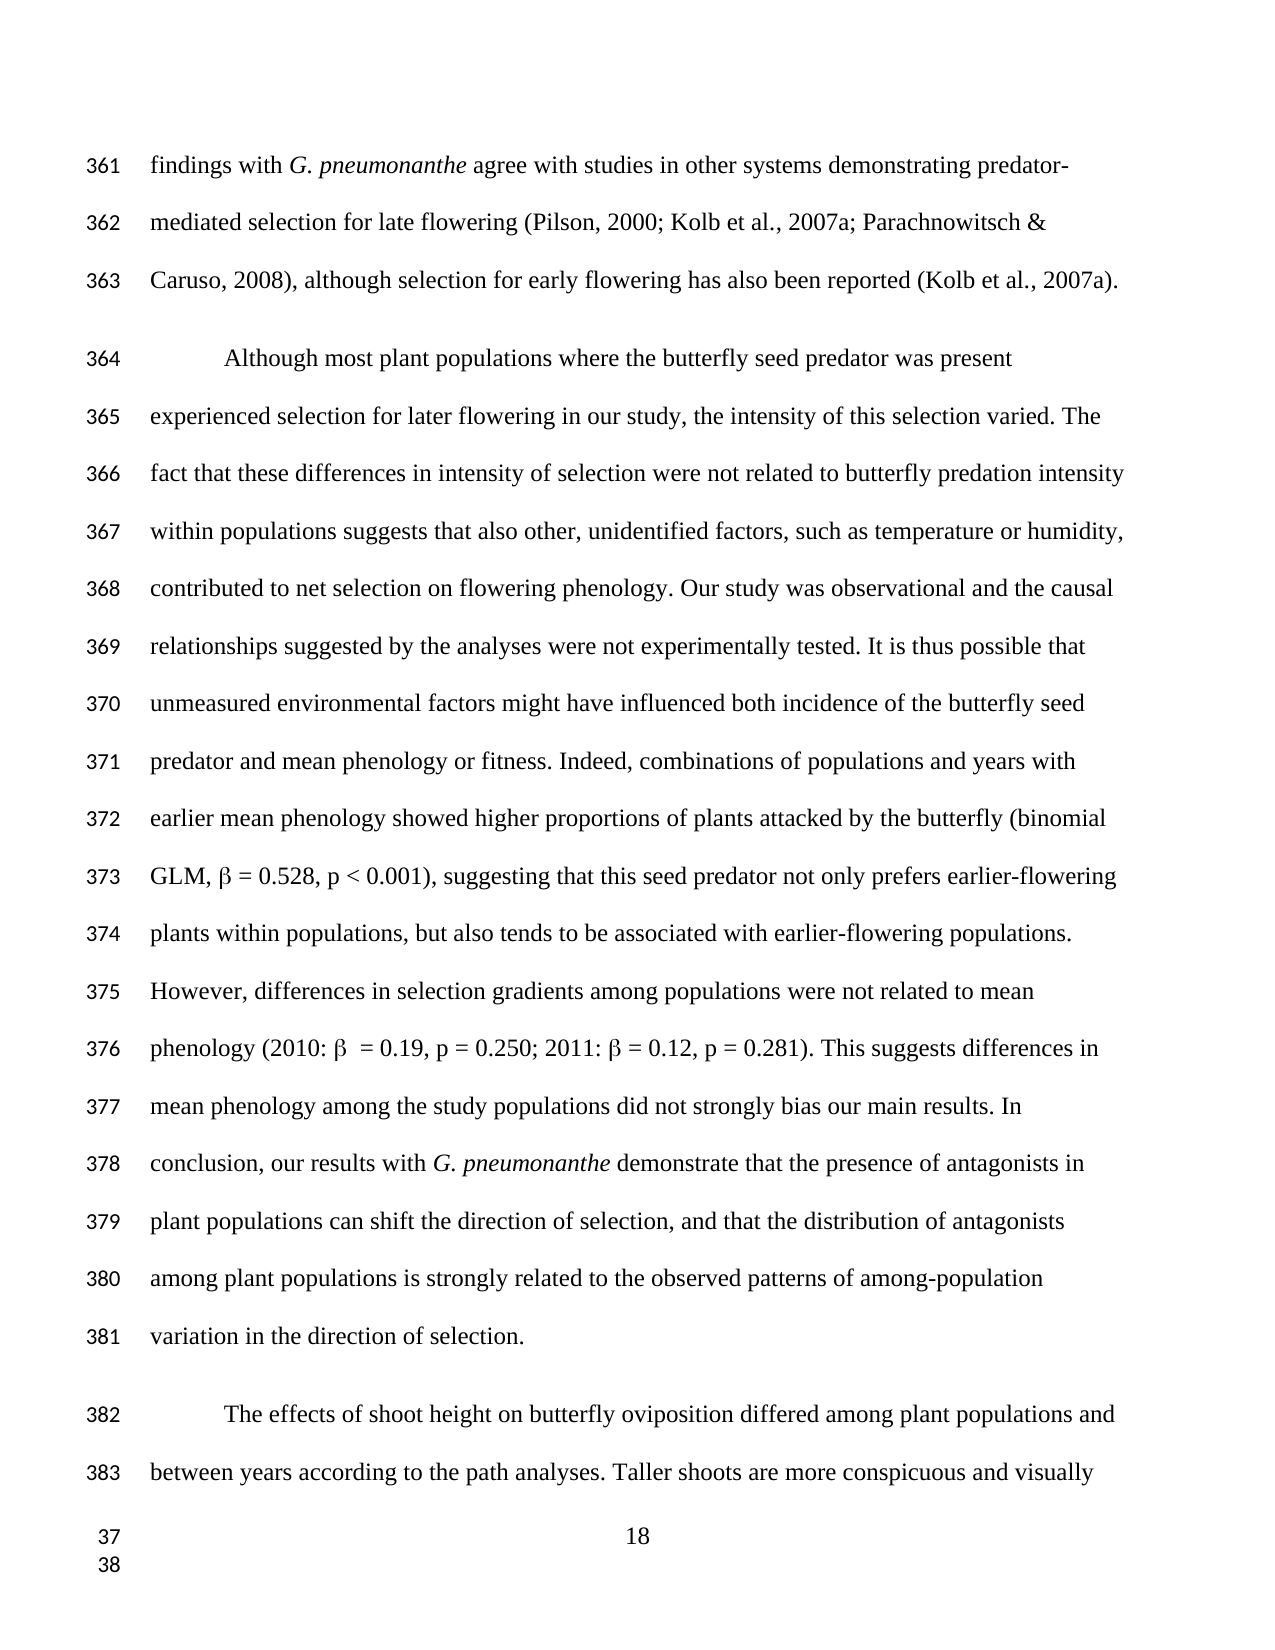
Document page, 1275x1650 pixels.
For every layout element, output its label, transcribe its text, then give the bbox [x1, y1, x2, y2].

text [150, 150, 1125, 294]
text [150, 1399, 1125, 1485]
text Although most plant populations where the butterfly seed predator was present experienced selection for later flowering in our study, the intensity of this selection varied. The fact that these differences in intensity of selection were not related to butterfly predation intensity within populations suggests that also other, unidentified factors, such as temperature or humidity, contributed to net selection on flowering phenology. Our study was observational and the causal relationships suggested by the analyses were not experimentally tested. It is thus possible that unmeasured environmental factors might have influenced both incidence of the butterfly seed predator and mean phenology or fitness. Indeed, combinations of populations and years with earlier mean phenology showed higher proportions of plants attacked by the butterfly (binomial GLM,  = 0.528, p < 0.001), suggesting that this seed predator not only prefers earlier-flowering plants within populations, but also tends to be associated with earlier-flowering populations. However, differences in selection gradients among populations were not related to mean phenology (2010: = 0.19, p = 0.250; 2011:  = 0.12, p = 0.281). This suggests differences in mean phenology among the study populations did not strongly bias our main results. In conclusion, our results with G. pneumonanthe demonstrate that the presence of antagonists in plant populations can shift the direction of selection, and that the distribution of antagonists among plant populations is strongly related to the observed patterns of among-population variation in the direction of selection. [150, 343, 1125, 1349]
